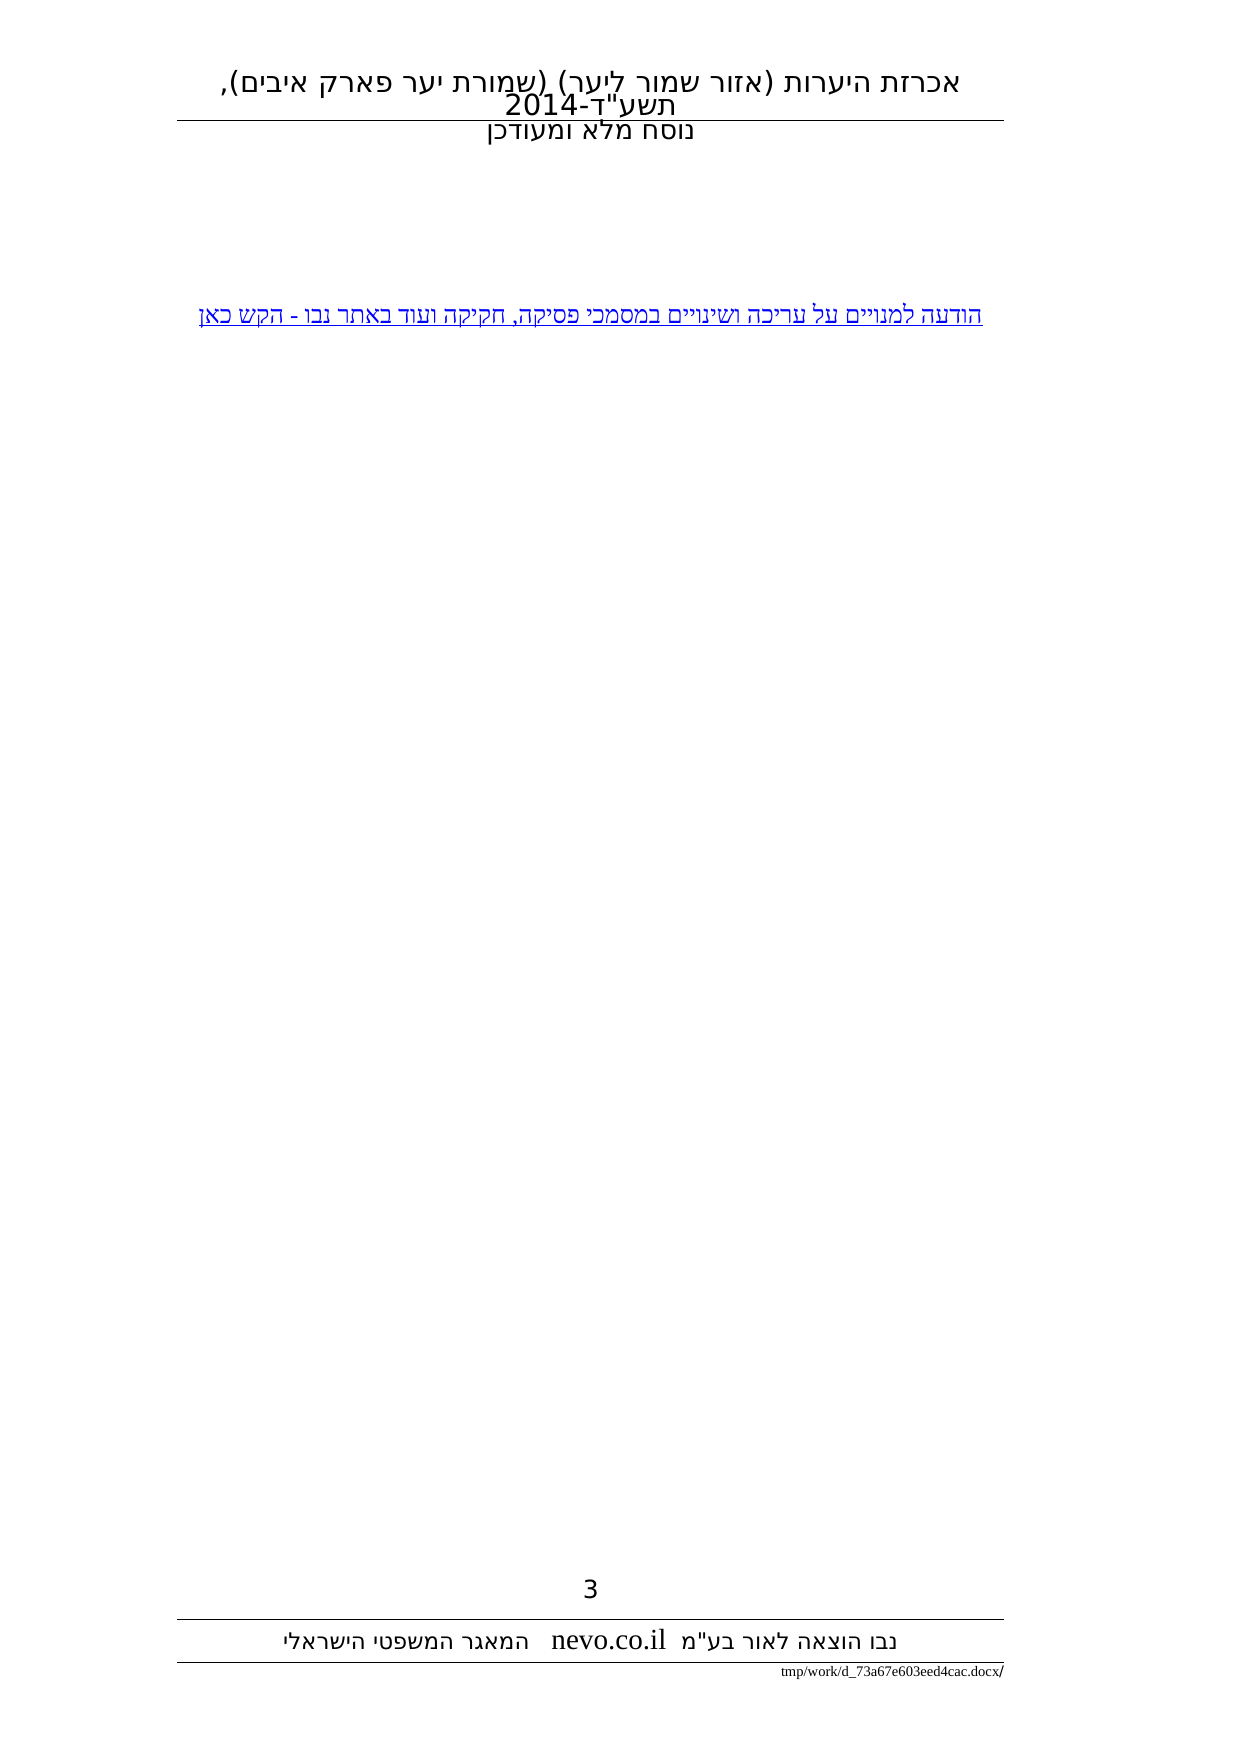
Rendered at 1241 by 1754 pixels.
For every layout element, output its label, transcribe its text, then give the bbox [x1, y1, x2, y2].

text הודעה למנויים על עריכה ושינויים במסמכי פסיקה, חקיקה ועוד באתר נבו - הקש כאן [177, 300, 1004, 329]
